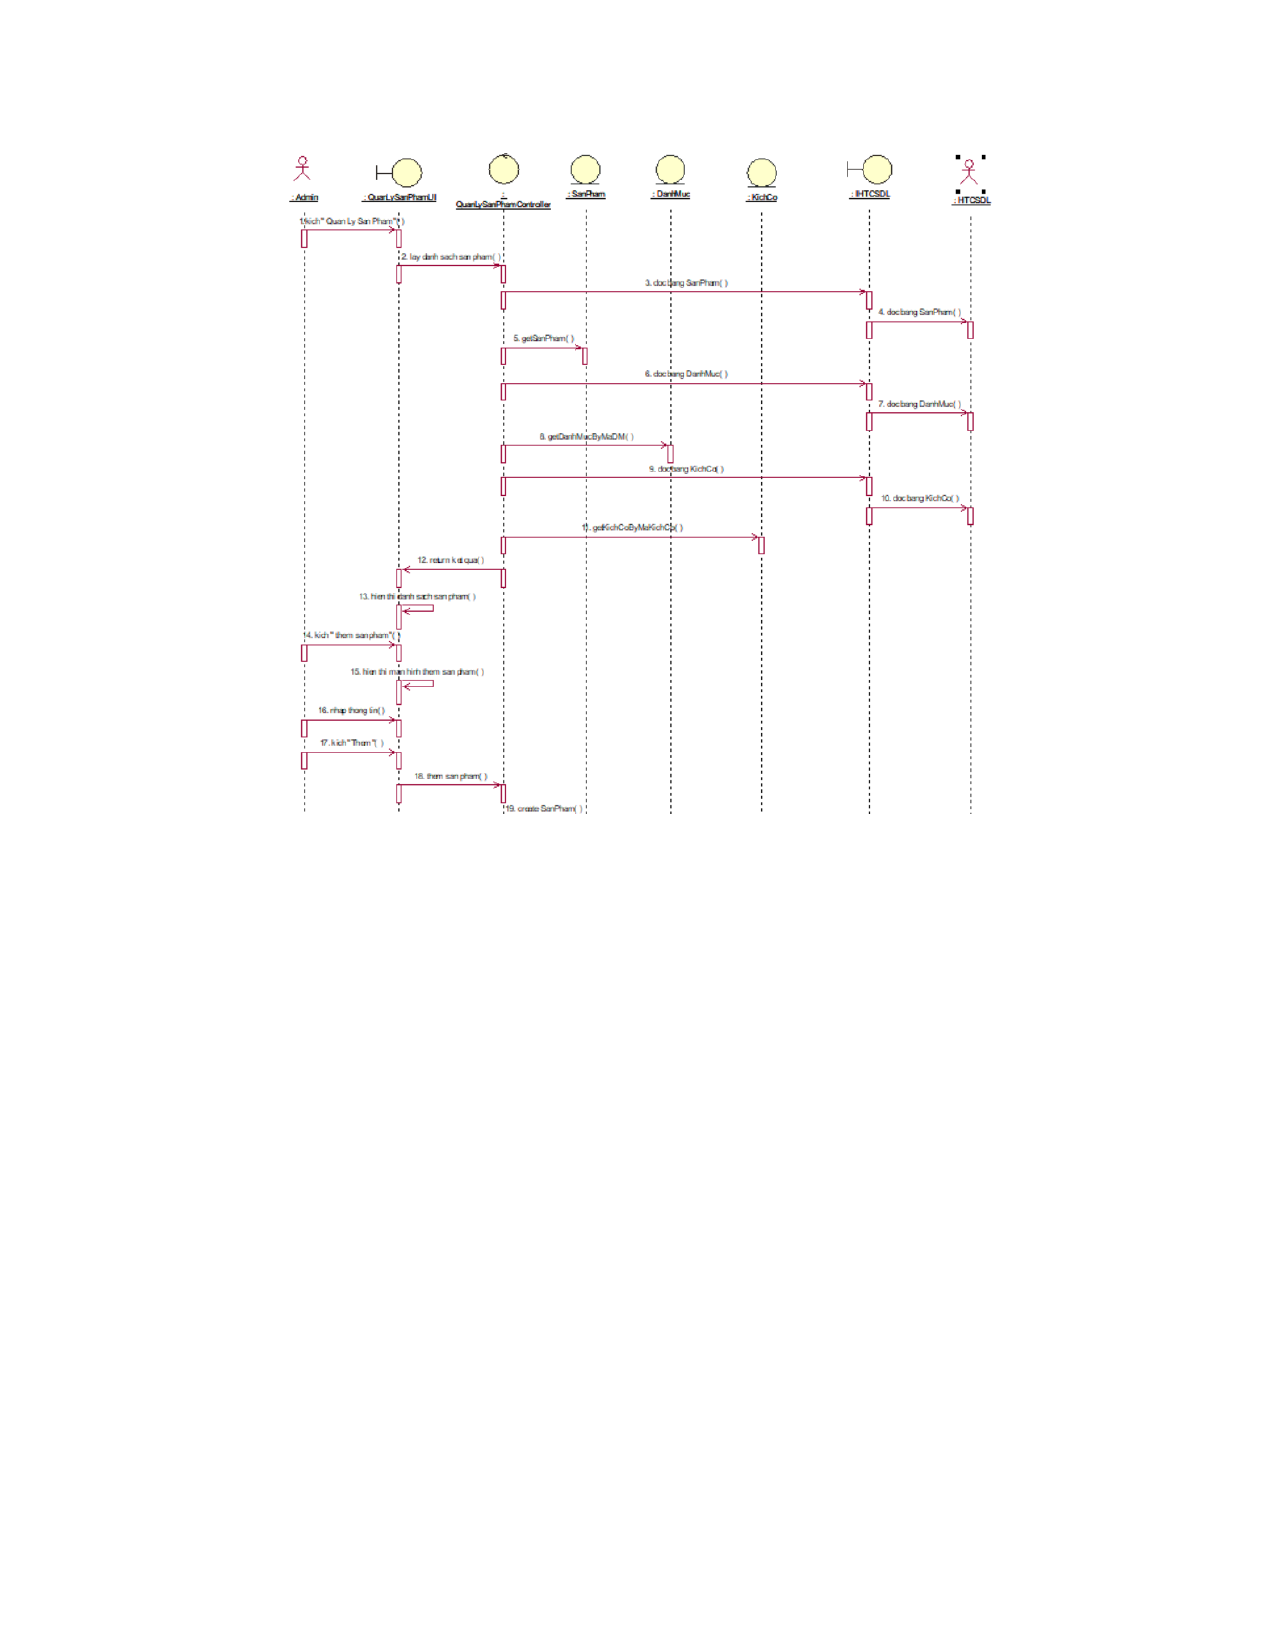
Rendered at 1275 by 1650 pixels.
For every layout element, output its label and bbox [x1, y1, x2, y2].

picture [258, 150, 1017, 814]
